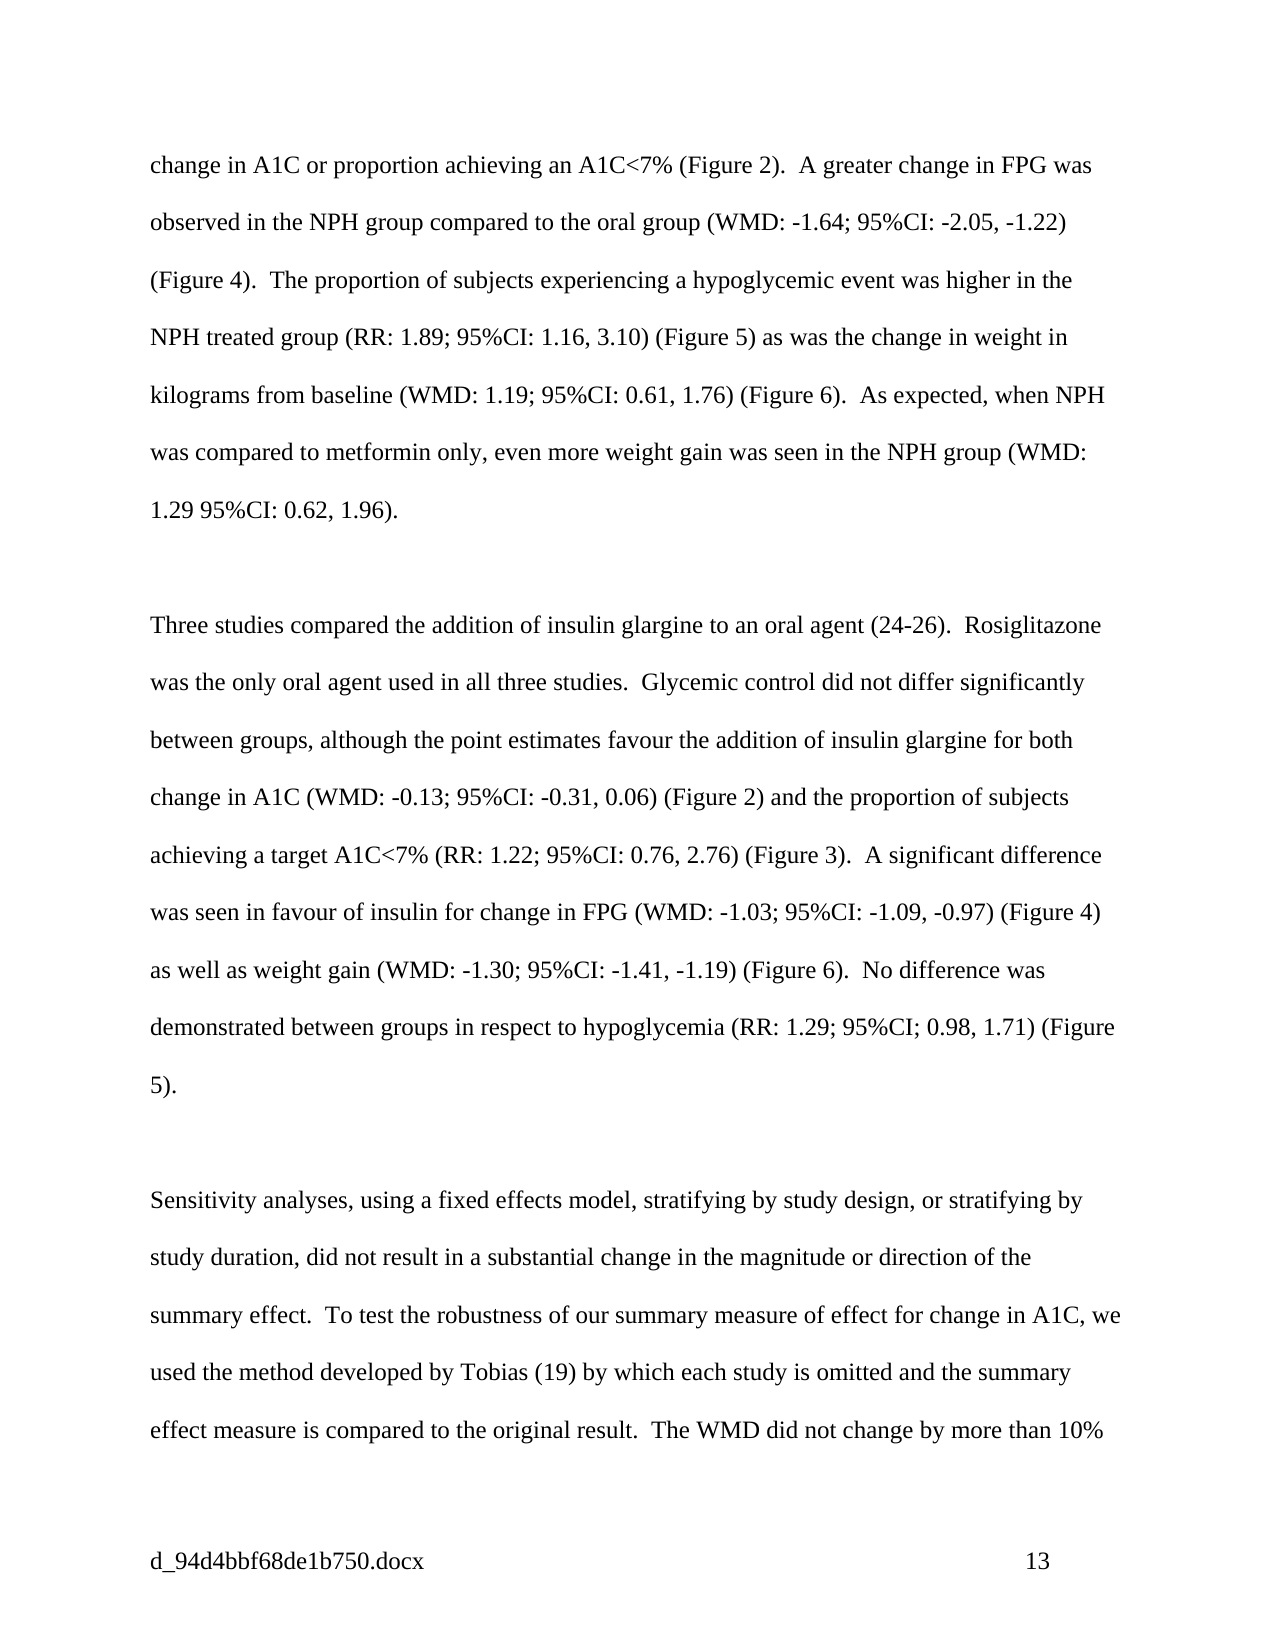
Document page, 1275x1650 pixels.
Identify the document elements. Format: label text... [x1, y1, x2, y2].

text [150, 150, 1125, 524]
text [150, 1185, 1125, 1444]
text Three studies compared the addition of insulin glargine to an oral agent (24-26). Rosiglitazone was the only oral agent used in all three studies. Glycemic control did not differ significantly between groups, although the point estimates favour the addition of insulin glargine for both change in A1C (WMD: -0.13; 95%CI: -0.31, 0.06) (Figure 2) and the proportion of subjects achieving a target A1C<7% (RR: 1.22; 95%CI: 0.76, 2.76) (Figure 3). A significant difference was seen in favour of insulin for change in FPG (WMD: -1.03; 95%CI: -1.09, -0.97) (Figure 4) as well as weight gain (WMD: -1.30; 95%CI: -1.41, -1.19) (Figure 6). No difference was demonstrated between groups in respect to hypoglycemia (RR: 1.29; 95%CI; 0.98, 1.71) (Figure 5). [150, 610, 1125, 1099]
